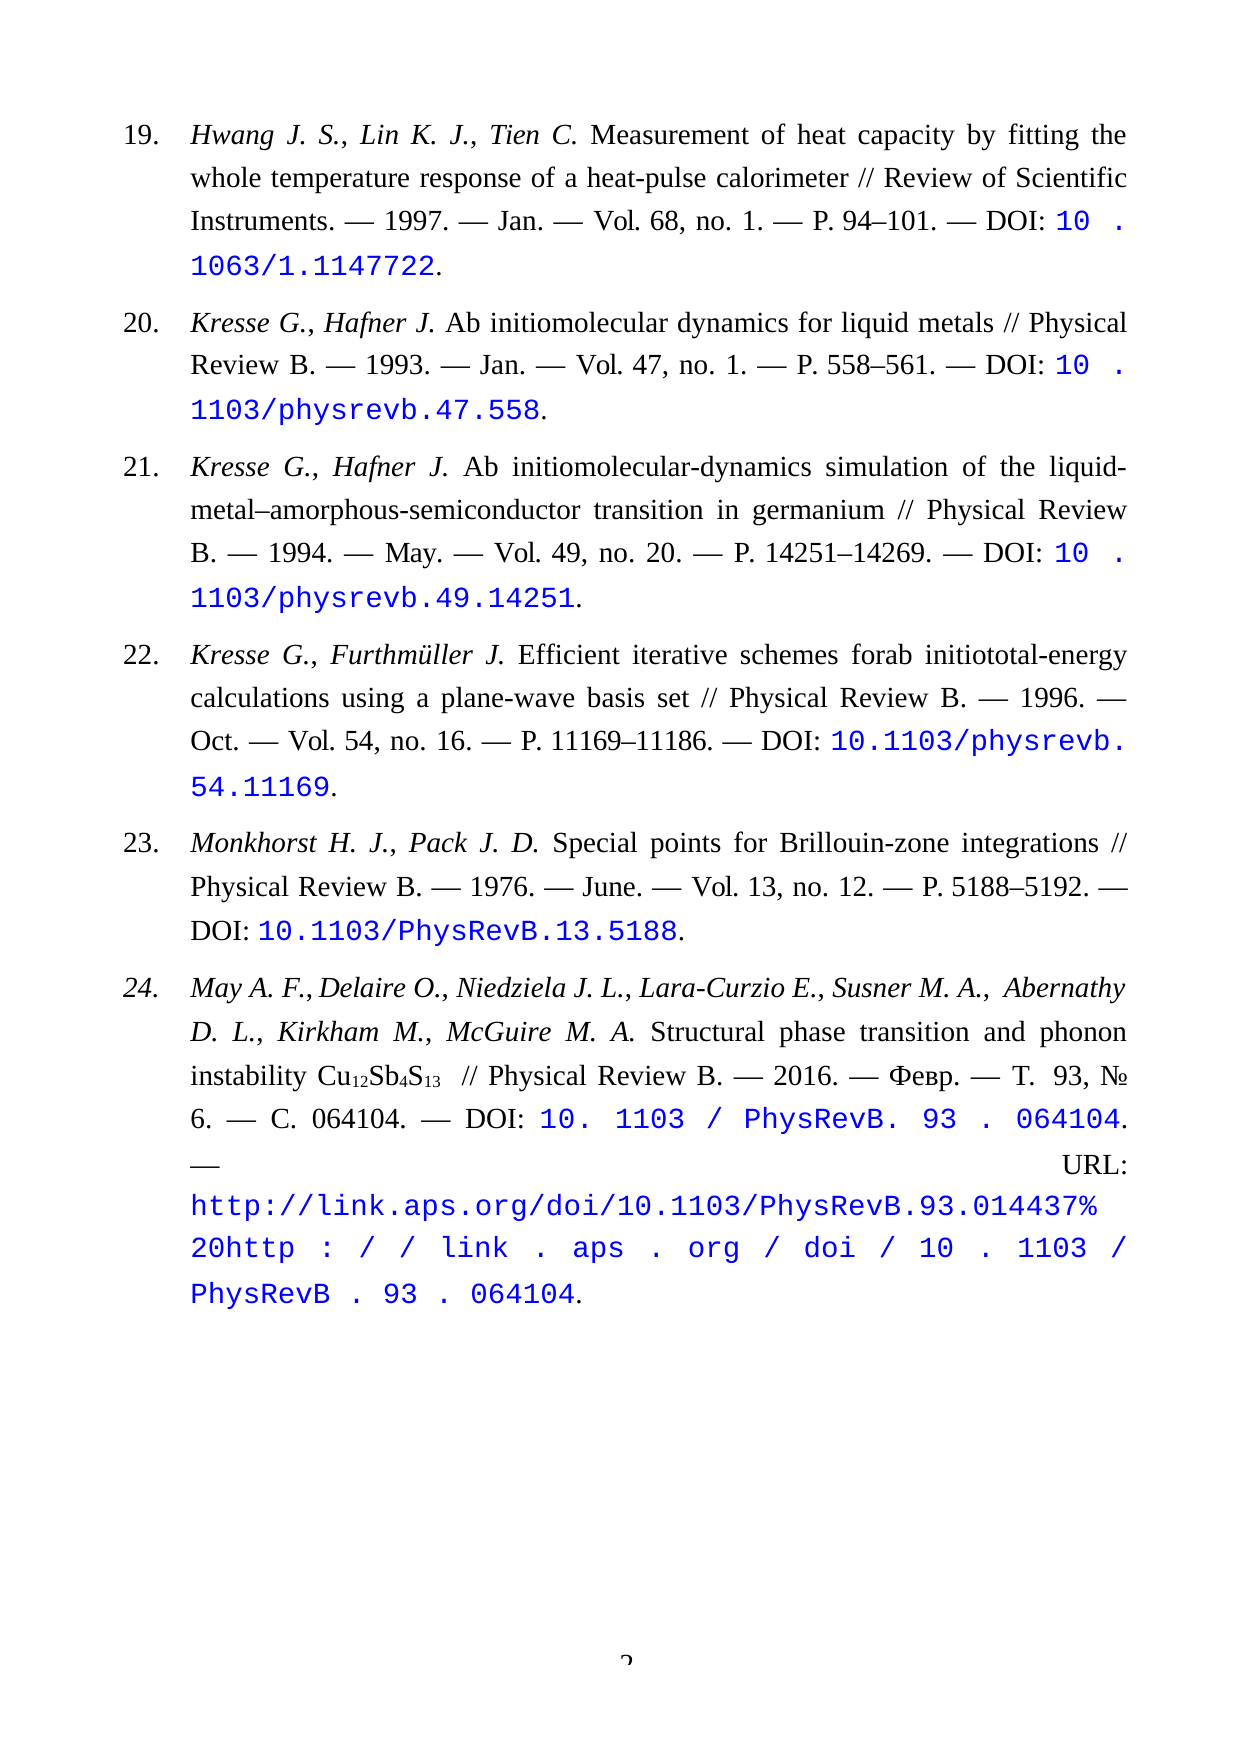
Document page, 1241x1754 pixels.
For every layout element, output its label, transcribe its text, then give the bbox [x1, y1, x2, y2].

text D. L., Kirkham M., McGuire M. A. Structural phase transition and phonon instability Cu12Sb4S13 // Physical Review B. — 2016. — Февр. — Т. 93, № 6. — С. 064104. — DOI: 10. 1103 / PhysRevB. 93 . 064104. — URL: http://link.aps.org/doi/10.1103/PhysRevB.93.014437% 20http : / / link . aps . org / doi / 10 . 1103 / PhysRevB . 93 . 064104. [190, 1014, 1128, 1313]
list Kresse G., Hafner J. Ab initiomolecular-dynamics simulation of the liquid- metal–amorphous-semiconductor transition in germanium // Physical Review B. — 1994. — May. — Vol. 49, no. 20. — P. 14251–14269. — DOI: 10 . 1103/physrevb.49.14251. [123, 449, 1128, 616]
list Monkhorst H. J., Pack J. D. Special points for Brillouin-zone integrations // Physical Review B. — 1976. — June. — Vol. 13, no. 12. — P. 5188–5192. — DOI: 10.1103/PhysRevB.13.5188. [123, 826, 1128, 949]
list Kresse G., Furthmüller J. Efficient iterative schemes forab initiototal-energy calculations using a plane-wave basis set // Physical Review B. — 1996. — Oct. — Vol. 54, no. 16. — P. 11169–11186. — DOI: 10.1103/physrevb. 54.11169. [123, 637, 1128, 805]
list Hwang J. S., Lin K. J., Tien C. Measurement of heat capacity by fitting the whole temperature response of a heat-pulse calorimeter // Review of Scientific Instruments. — 1997. — Jan. — Vol. 68, no. 1. — P. 94–101. — DOI: 10 . 1063/1.1147722. [123, 117, 1128, 284]
list May A. F., Delaire O., Niedziela J. L., Lara-Curzio E., Susner M. A., Abernathy [123, 970, 1140, 1003]
list Kresse G., Hafner J. Ab initiomolecular dynamics for liquid metals // Physical Review B. — 1993. — Jan. — Vol. 47, no. 1. — P. 558–561. — DOI: 10 . 1103/physrevb.47.558. [123, 305, 1128, 428]
